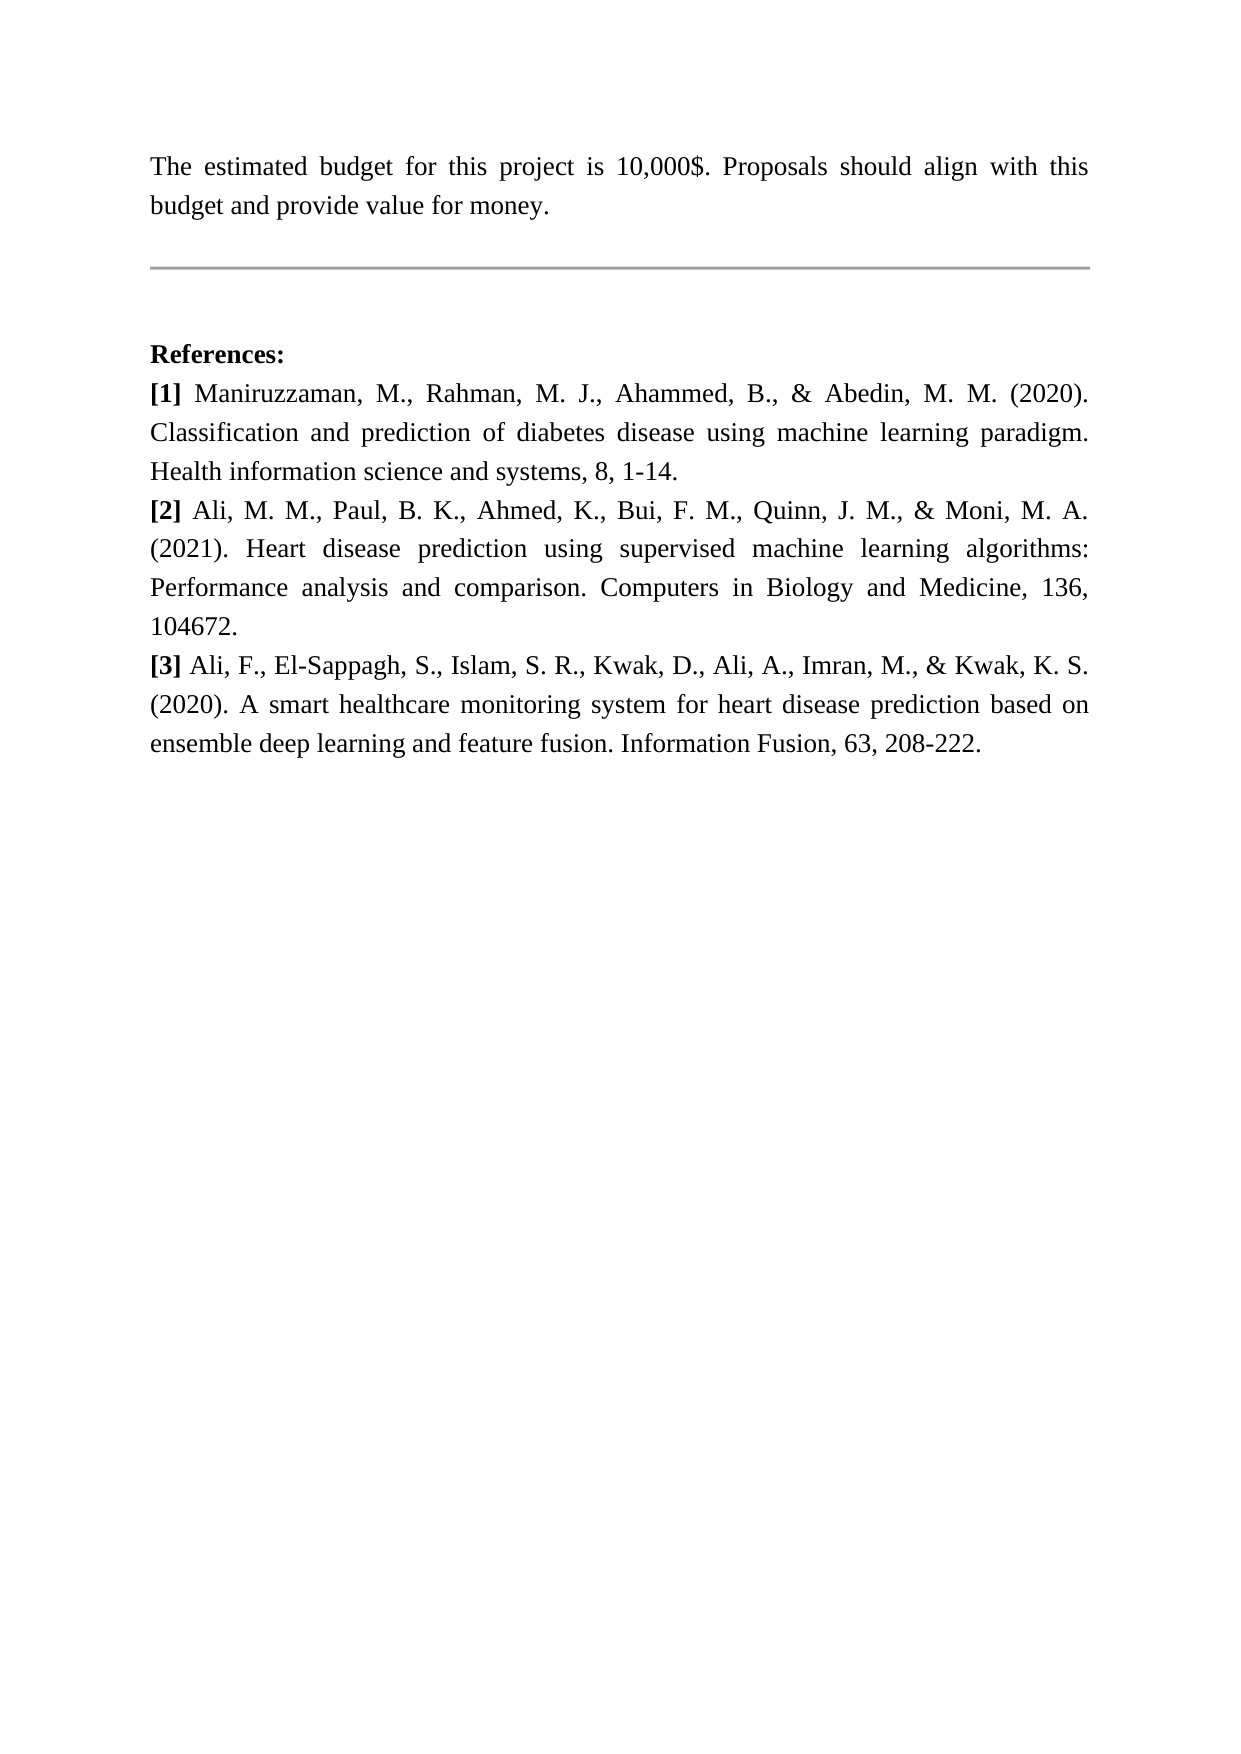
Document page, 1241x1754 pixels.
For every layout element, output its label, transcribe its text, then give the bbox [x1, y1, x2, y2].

text The estimated budget for this project is 10,000$. Proposals should align with this budget and provide value for money. [150, 150, 1090, 220]
text [3] Ali, F., El-Sappagh, S., Islam, S. R., Kwak, D., Ali, A., Imran, M., & Kwak, K. S. (2020). A smart healthcare monitoring system for heart disease prediction based on ensemble deep learning and feature fusion. Information Fusion, 63, 208-222. [150, 649, 1090, 758]
text [2] Ali, M. M., Paul, B. K., Ahmed, K., Bui, F. M., Quinn, J. M., & Moni, M. A. (2021). Heart disease prediction using supervised machine learning algorithms: Performance analysis and comparison. Computers in Biology and Medicine, 136, 104672. [150, 494, 1090, 641]
text References: [1] Maniruzzaman, M., Rahman, M. J., Ahammed, B., & Abedin, M. M. (2020). Classification and prediction of diabetes disease using machine learning paradigm. Health information science and systems, 8, 1-14. [150, 338, 1090, 486]
